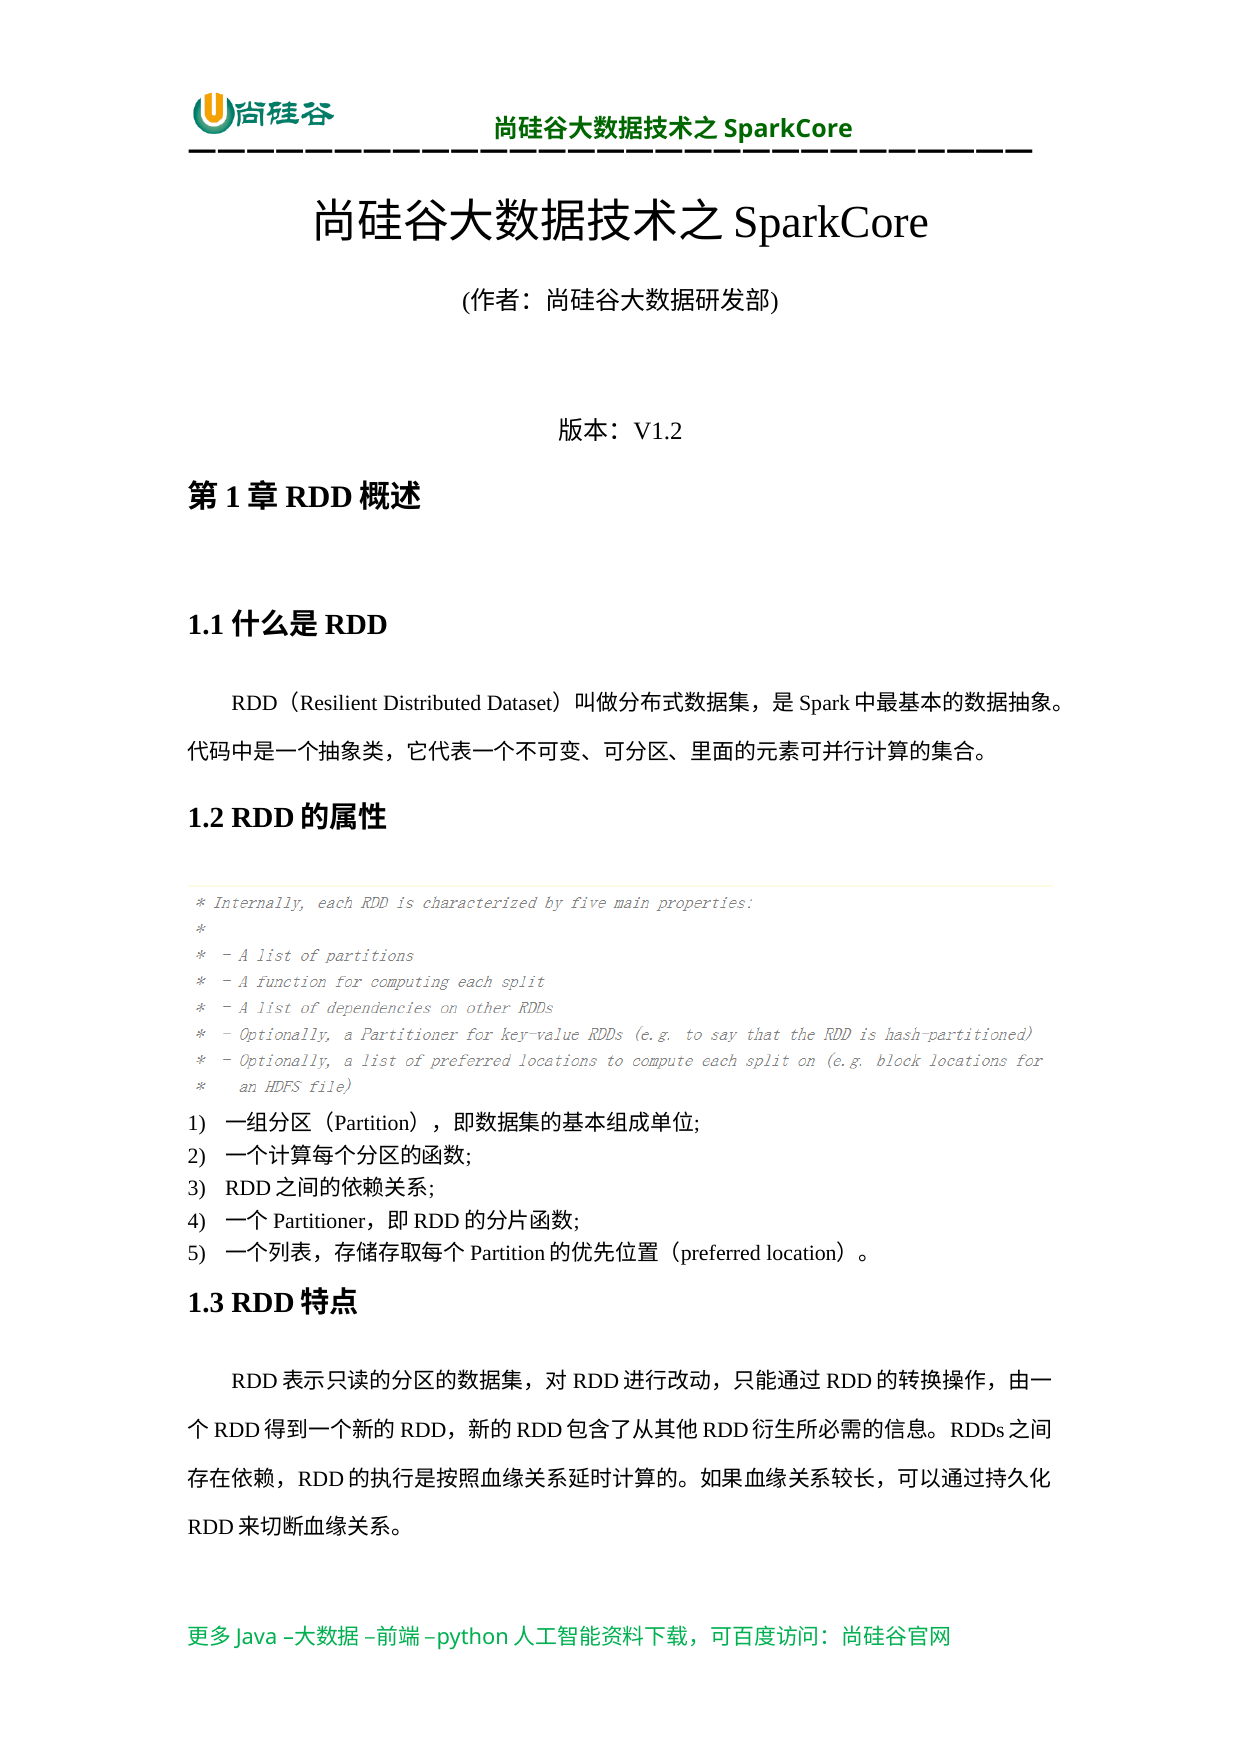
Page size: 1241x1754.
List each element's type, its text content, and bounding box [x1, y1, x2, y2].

text RDD表示只读的分区的数据集，对RDD进行改动，只能通过RDD的转换操作，由一个RDD得到一个新的RDD，新的RDD包含了从其他RDD衍生所必需的信息。RDDs之间存在依赖，RDD的执行是按照血缘关系延时计算的。如果血缘关系较长，可以通过持久化RDD来切断血缘关系。 [187, 1363, 1053, 1541]
list 一个Partitioner，即RDD的分片函数; [187, 1202, 1053, 1235]
list RDD之间的依赖关系; [187, 1170, 1053, 1202]
list 一个计算每个分区的函数; [187, 1137, 1053, 1170]
text RDD（Resilient Distributed Dataset）叫做分布式数据集，是Spark中最基本的数据抽象。代码中是一个抽象类，它代表一个不可变、可分区、里面的元素可并行计算的集合。 [187, 685, 1053, 766]
list 一个列表，存储存取每个Partition的优先位置（preferred location）。 [187, 1235, 1053, 1267]
picture [187, 88, 338, 138]
list 一组分区（Partition），即数据集的基本组成单位; [187, 1105, 1053, 1137]
text (作者：尚硅谷大数据研发部) [187, 266, 1053, 331]
subtitle 1.3 RDD特点 [187, 1267, 1053, 1332]
subtitle 1.1 什么是RDD [187, 589, 1053, 654]
subtitle 第1章 RDD概述 [187, 461, 1053, 526]
text 尚硅谷大数据技术之SparkCore [187, 169, 1053, 266]
text 版本：V1.2 [187, 396, 1053, 461]
picture [187, 885, 1053, 1097]
subtitle 1.2 RDD的属性 [187, 782, 1053, 847]
